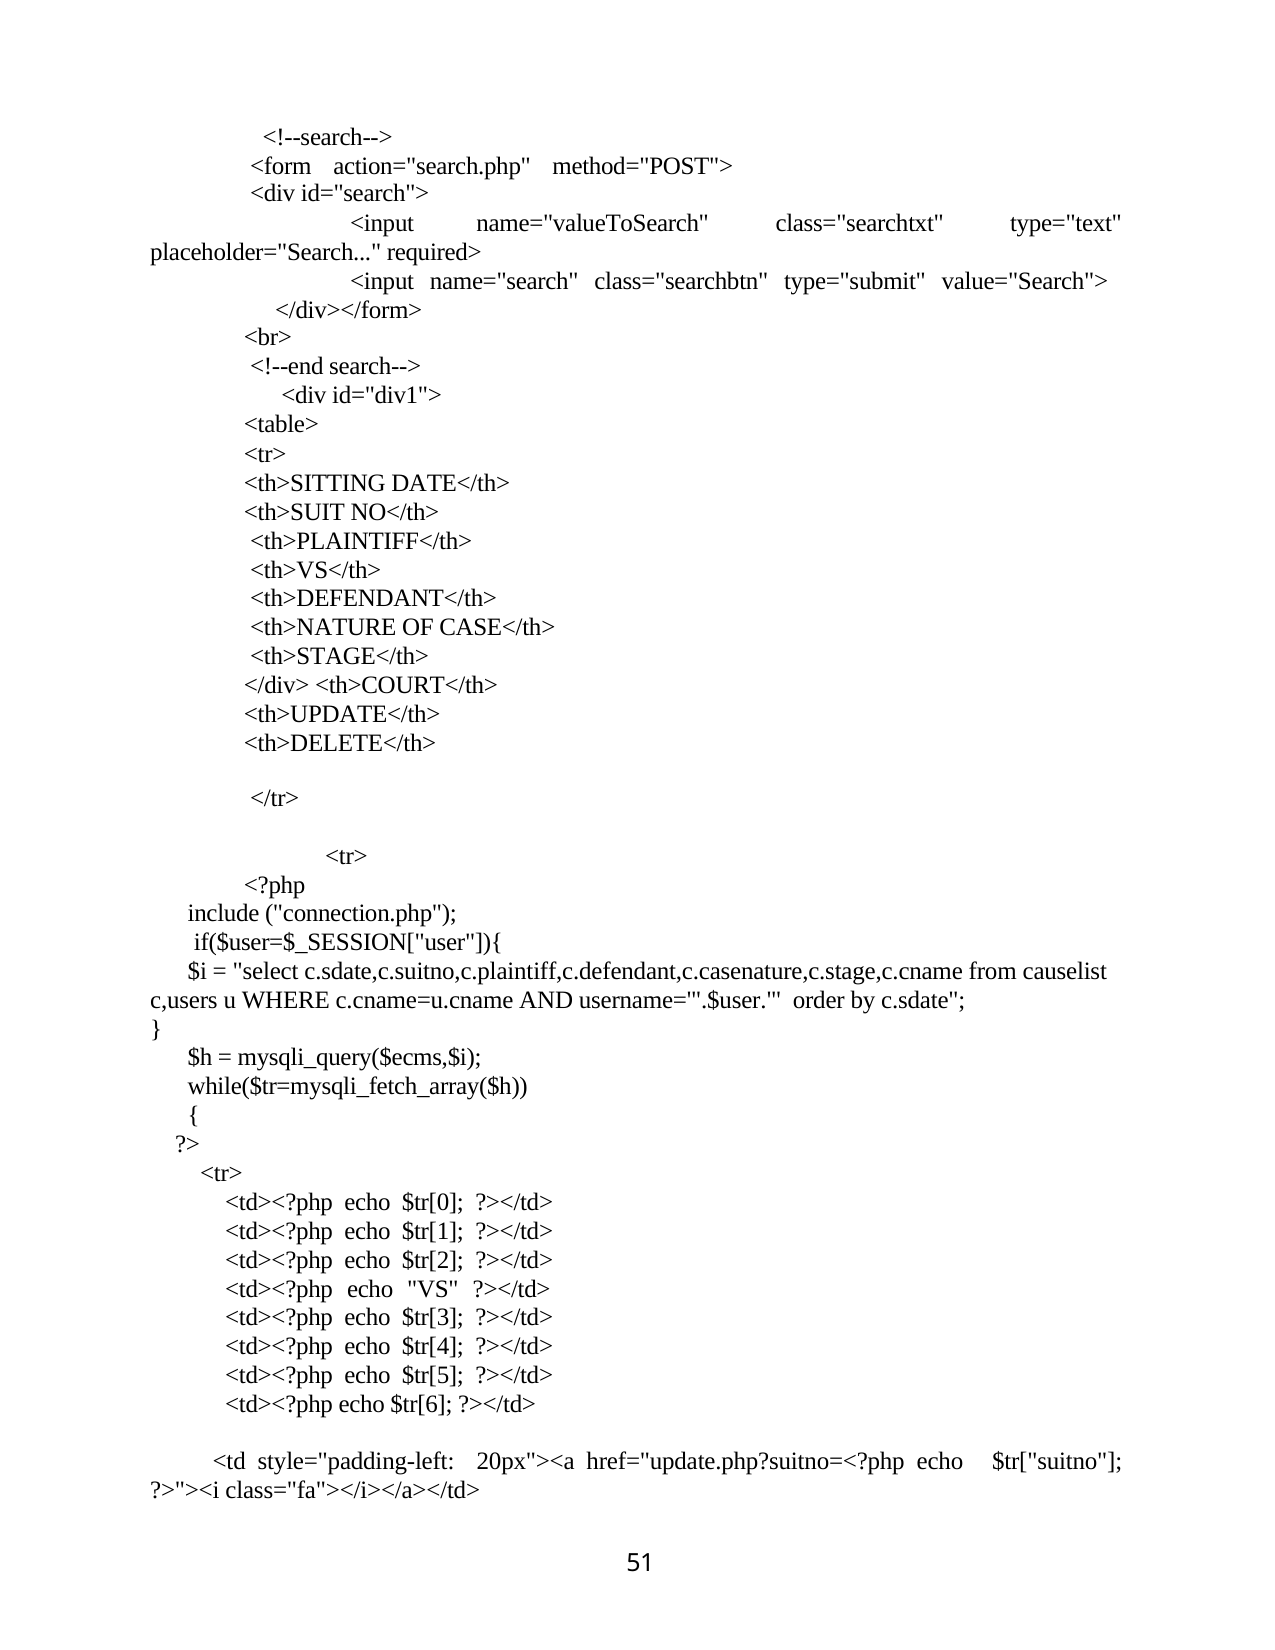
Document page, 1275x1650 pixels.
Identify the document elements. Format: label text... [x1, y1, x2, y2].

text include ("connection.php"); [187, 900, 1275, 926]
text 51 [626, 1550, 1275, 1577]
text <th>PLAINTIFF</th> <th>VS</th> [250, 526, 876, 584]
text ?>"><i class="fa"></i></a></td> [150, 1475, 1275, 1504]
text $i = "select c.sdate,c.suitno,c.plaintiff,c.defendant,c.casenature,c.stage,c.cname from causelist c,users u WHERE c.cname=u.cname AND username='".$user."' order by c.sdate"; } [150, 956, 1147, 1043]
text <th>SITTING DATE</th> <th>SUIT NO</th> [244, 468, 895, 526]
text while($tr=mysqli_fetch_array($h)) { [187, 1071, 906, 1129]
text $h = mysqli_query($ecms,$i); [187, 1044, 1275, 1070]
text placeholder="Search..." required> [150, 238, 1275, 265]
text <input name="valueToSearch" class="searchtxt" type="text" [350, 209, 1275, 238]
text <?php [244, 871, 1275, 899]
text <th>NATURE OF CASE</th> <th>STAGE</th> [250, 612, 918, 670]
text <!--search--> [262, 122, 1275, 151]
text <th>DEFENDANT</th> [250, 585, 1275, 612]
text <!--end search--> <div id="div1"> <table> [244, 351, 860, 439]
text </tr> [250, 783, 1275, 812]
text <input name="search" class="searchbtn" type="submit" value="Search"> </div></form> [275, 266, 1108, 324]
text </div> <th>COURT</th> <th>UPDATE</th> <th>DELETE</th> [244, 670, 889, 757]
text <tr> [200, 1159, 1275, 1187]
text <form action="search.php" method="POST"> <div id="search"> [250, 153, 733, 207]
text if($user=$_SESSION["user"]){ [194, 927, 1275, 956]
text <td><?php echo $tr[0]; ?></td> <td><?php echo $tr[1]; ?></td> <td><?php echo $tr[2]; ?></td> <td><?php echo "VS" ?></td> <td><?php echo $tr[3]; ?></td> <td><?php echo $tr[4]; ?></td> <td><?php echo $tr[5]; ?></td> <td><?php echo $tr[6]; ?></td> [225, 1187, 565, 1418]
text <tr> [244, 439, 1275, 468]
text <tr> [325, 842, 1275, 870]
text <br> [244, 324, 1275, 351]
text ?> [175, 1129, 1275, 1158]
text <td style="padding-left: 20px"><a href="update.php?suitno=<?php echo $tr["suitno"]; [150, 1446, 1275, 1475]
